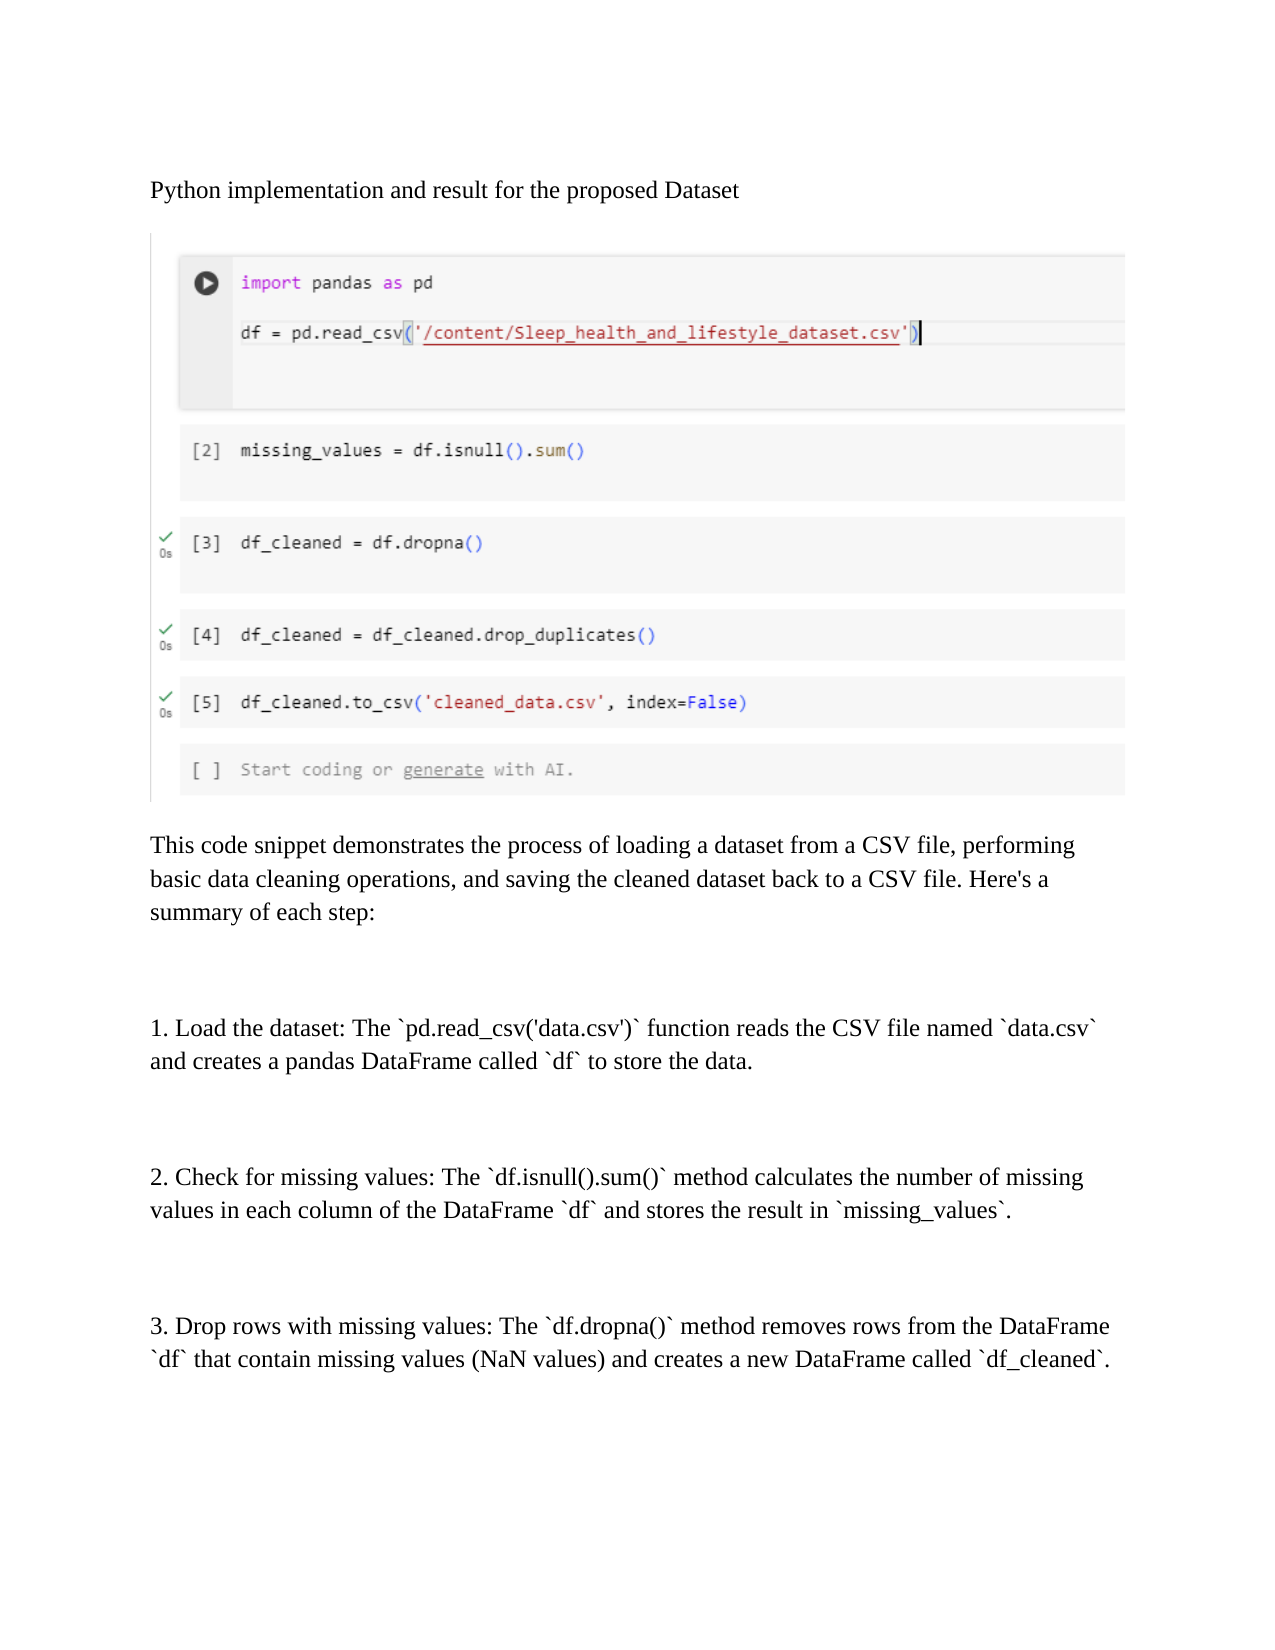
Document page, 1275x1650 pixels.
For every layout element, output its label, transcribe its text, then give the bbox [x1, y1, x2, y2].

text Python implementation and result for the proposed Dataset [150, 175, 1125, 204]
text 1. Load the dataset: The `pd.read_csv('data.csv')` function reads the CSV file named `data.csv` and creates a pandas DataFrame called `df` to store the data. [150, 1013, 1125, 1074]
text This code snippet demonstrates the process of loading a dataset from a CSV file, performing basic data cleaning operations, and saving the cleaned dataset back to a CSV file. Here's a summary of each step: [150, 831, 1125, 925]
text 2. Check for missing values: The `df.isnull().sum()` method calculates the number of missing values in each column of the DataFrame `df` and stores the result in `missing_values`. [150, 1162, 1125, 1223]
picture [150, 233, 1125, 802]
text 3. Drop rows with missing values: The `df.dropna()` method removes rows from the DataFrame `df` that contain missing values (NaN values) and creates a new DataFrame called `df_cleaned`. [150, 1311, 1125, 1373]
